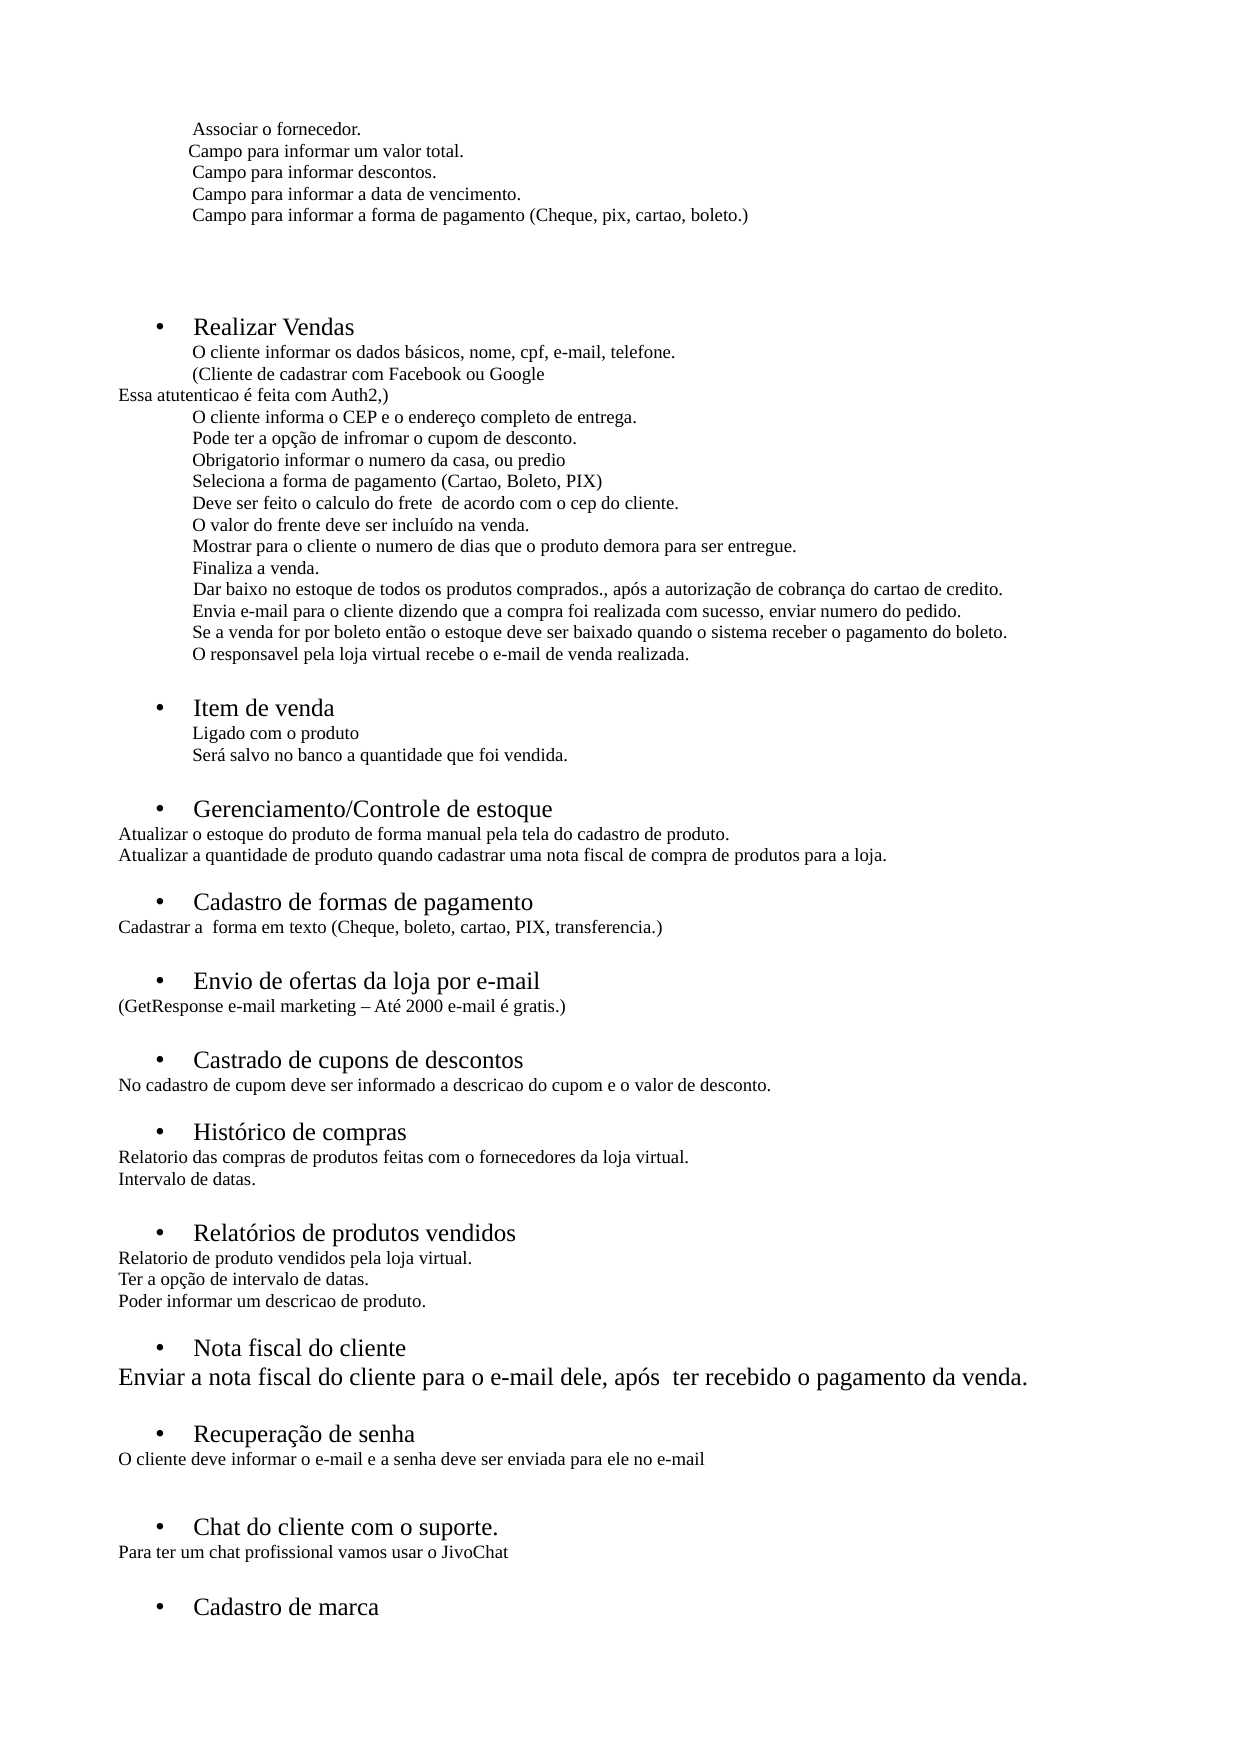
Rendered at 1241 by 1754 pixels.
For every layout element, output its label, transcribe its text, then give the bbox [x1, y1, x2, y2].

text Envia e-mail para o cliente dizendo que a compra foi realizada com sucesso, enviar numero do pedido. [118, 600, 1122, 621]
text Dar baixo no estoque de todos os produtos comprados., após a autorização de cobrança do cartao de credito. [118, 578, 1122, 600]
list Cadastro de marca [156, 1592, 1122, 1620]
text Atualizar a quantidade de produto quando cadastrar uma nota fiscal de compra de produtos para a loja. [118, 844, 1122, 866]
text Campo para informar descontos. [118, 161, 1122, 183]
text Relatorio de produto vendidos pela loja virtual. [118, 1247, 1122, 1268]
text O responsavel pela loja virtual recebe o e-mail de venda realizada. [118, 643, 1122, 664]
text Se a venda for por boleto então o estoque deve ser baixado quando o sistema receber o pagamento do boleto. [118, 621, 1122, 643]
text Deve ser feito o calculo do frete de acordo com o cep do cliente. [118, 492, 1122, 513]
list Realizar Vendas [156, 312, 1122, 341]
list Castrado de cupons de descontos [156, 1045, 1122, 1074]
text Seleciona a forma de pagamento (Cartao, Boleto, PIX) [118, 470, 1122, 492]
text Intervalo de datas. [118, 1167, 1122, 1189]
text Obrigatorio informar o numero da casa, ou predio [118, 449, 1122, 470]
text O valor do frente deve ser incluído na venda. [118, 513, 1122, 535]
text Ligado com o produto [118, 722, 1122, 743]
text Relatorio das compras de produtos feitas com o fornecedores da loja virtual. [118, 1146, 1122, 1167]
text Mostrar para o cliente o numero de dias que o produto demora para ser entregue. [118, 535, 1122, 557]
text Ter a opção de intervalo de datas. [118, 1268, 1122, 1290]
list Chat do cliente com o suporte. [156, 1512, 1122, 1541]
text O cliente informar os dados básicos, nome, cpf, e-mail, telefone. [118, 341, 1122, 362]
list Relatórios de produtos vendidos [156, 1218, 1122, 1247]
text Será salvo no banco a quantidade que foi vendida. [118, 743, 1122, 765]
text Associar o fornecedor. [118, 118, 1122, 140]
text No cadastro de cupom deve ser informado a descricao do cupom e o valor de desconto. [118, 1074, 1122, 1096]
list Envio de ofertas da loja por e-mail [156, 966, 1122, 995]
list Item de venda [156, 693, 1122, 722]
text Essa atutenticao é feita com Auth2,) [118, 384, 1122, 406]
list Histórico de compras [156, 1117, 1122, 1146]
text Campo para informar a data de vencimento. [118, 183, 1122, 204]
text O cliente informa o CEP e o endereço completo de entrega. [118, 406, 1122, 427]
text O cliente deve informar o e-mail e a senha deve ser enviada para ele no e-mail [118, 1448, 1122, 1469]
text (Cliente de cadastrar com Facebook ou Google [118, 362, 1122, 384]
list Gerenciamento/Controle de estoque [156, 794, 1122, 822]
text Cadastrar a forma em texto (Cheque, boleto, cartao, PIX, transferencia.) [118, 916, 1122, 937]
list Recuperação de senha [156, 1419, 1122, 1448]
text Campo para informar a forma de pagamento (Cheque, pix, cartao, boleto.) [118, 204, 1122, 226]
text (GetResponse e-mail marketing – Até 2000 e-mail é gratis.) [118, 995, 1122, 1017]
text Para ter um chat profissional vamos usar o JivoChat [118, 1541, 1122, 1563]
text Campo para informar um valor total. [118, 140, 1122, 161]
text Finaliza a venda. [118, 557, 1122, 578]
text Atualizar o estoque do produto de forma manual pela tela do cadastro de produto. [118, 822, 1122, 844]
text Poder informar um descricao de produto. [118, 1290, 1122, 1311]
list Nota fiscal do cliente [156, 1333, 1122, 1362]
text Enviar a nota fiscal do cliente para o e-mail dele, após ter recebido o pagamento da venda. [118, 1362, 1122, 1390]
list Cadastro de formas de pagamento [156, 887, 1122, 916]
text Pode ter a opção de infromar o cupom de desconto. [118, 427, 1122, 449]
